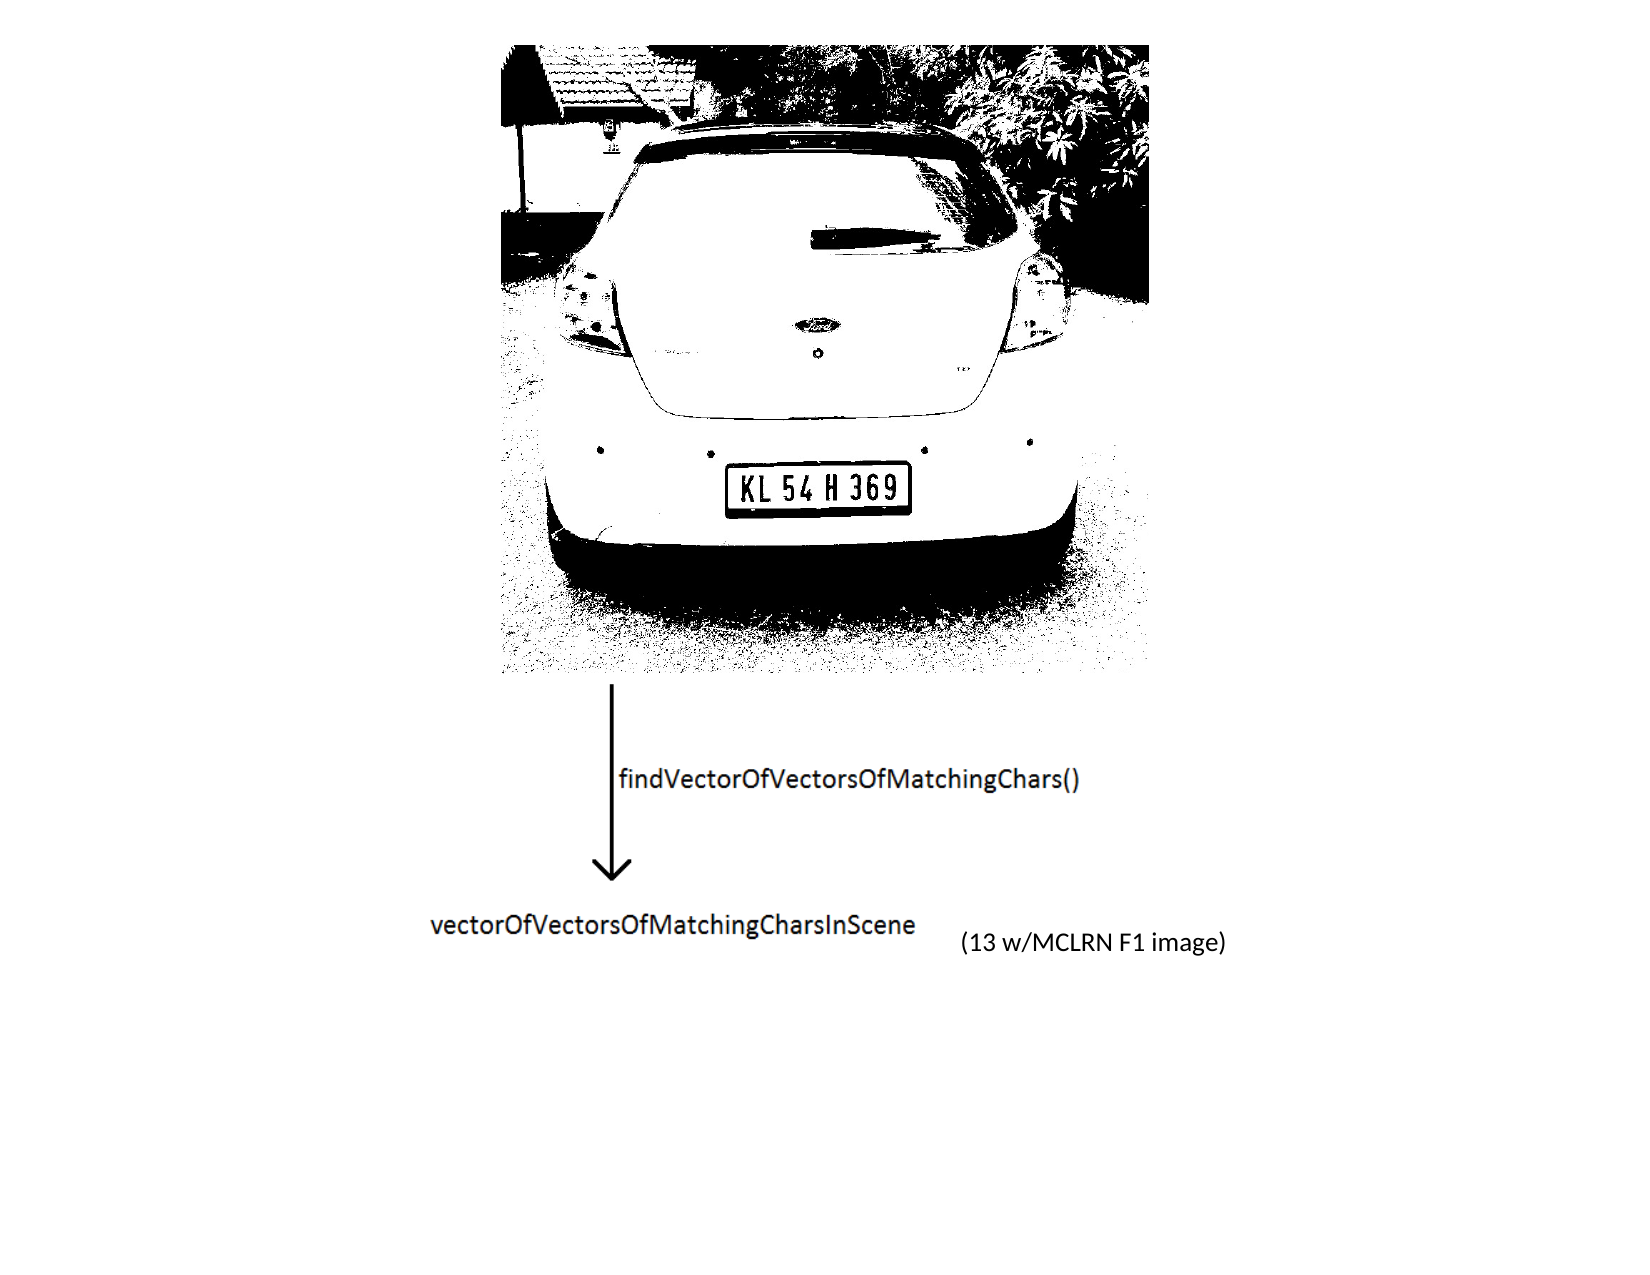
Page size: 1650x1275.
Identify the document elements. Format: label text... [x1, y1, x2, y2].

picture [423, 45, 1149, 952]
text (13 w/MCLRN F1 image) [45, 902, 1605, 959]
